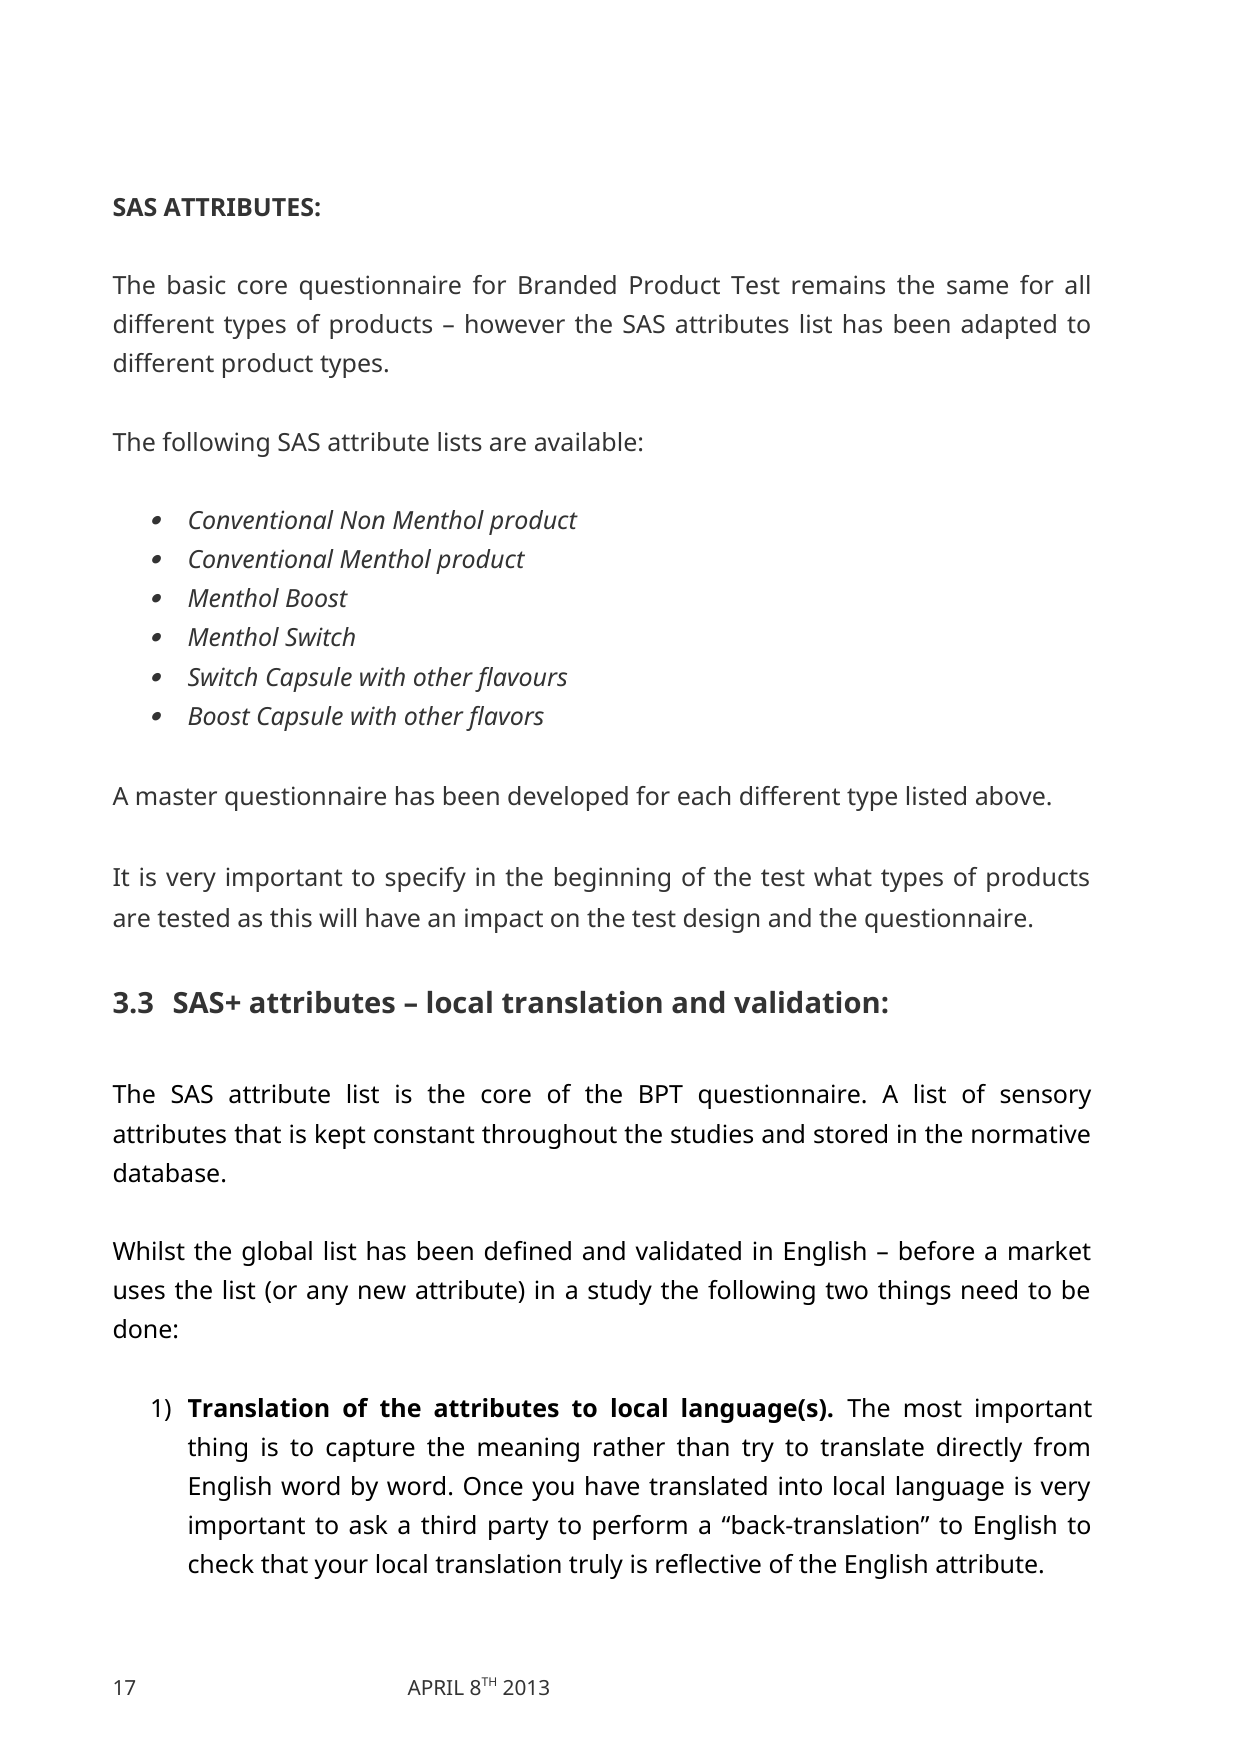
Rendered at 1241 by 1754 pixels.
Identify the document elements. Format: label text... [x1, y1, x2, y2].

text The basic core questionnaire for Branded Product Test remains the same for all different types of products – however the SAS attributes list has been adapted to different product types. [112, 267, 1092, 380]
list Conventional Non Menthol product [150, 502, 1092, 537]
list Translation of the attributes to local language(s). The most important thing is to capture the meaning rather than try to translate directly from English word by word. Once you have translated into local language is very important to ask a third party to perform a “back-translation” to English to check that your local translation truly is reflective of the English attribute. [150, 1391, 1092, 1581]
list It is very important to specify in the beginning of the test what types of products are tested as this will have an impact on the test design and the questionnaire. [112, 860, 1092, 935]
list A master questionnaire has been developed for each different type listed above. [112, 778, 1092, 812]
list Menthol Switch [150, 620, 1092, 654]
text The SAS attribute list is the core of the BPT questionnaire. A list of sensory attributes that is kept constant throughout the studies and stored in the normative database. [112, 1077, 1092, 1189]
list Boost Capsule with other flavors [150, 698, 1092, 732]
list Switch Capsule with other flavours [150, 659, 1092, 693]
subtitle SAS+ attributes – local translation and validation: [112, 982, 1056, 1022]
list Menthol Boost [150, 581, 1092, 615]
text Whilst the global list has been defined and validated in English – before a market uses the list (or any new attribute) in a study the following two things need to be done: [112, 1234, 1092, 1346]
text SAS ATTRIBUTES: [112, 189, 1092, 223]
text The following SAS attribute lists are available: [112, 424, 1092, 458]
list Conventional Menthol product [150, 542, 1092, 576]
